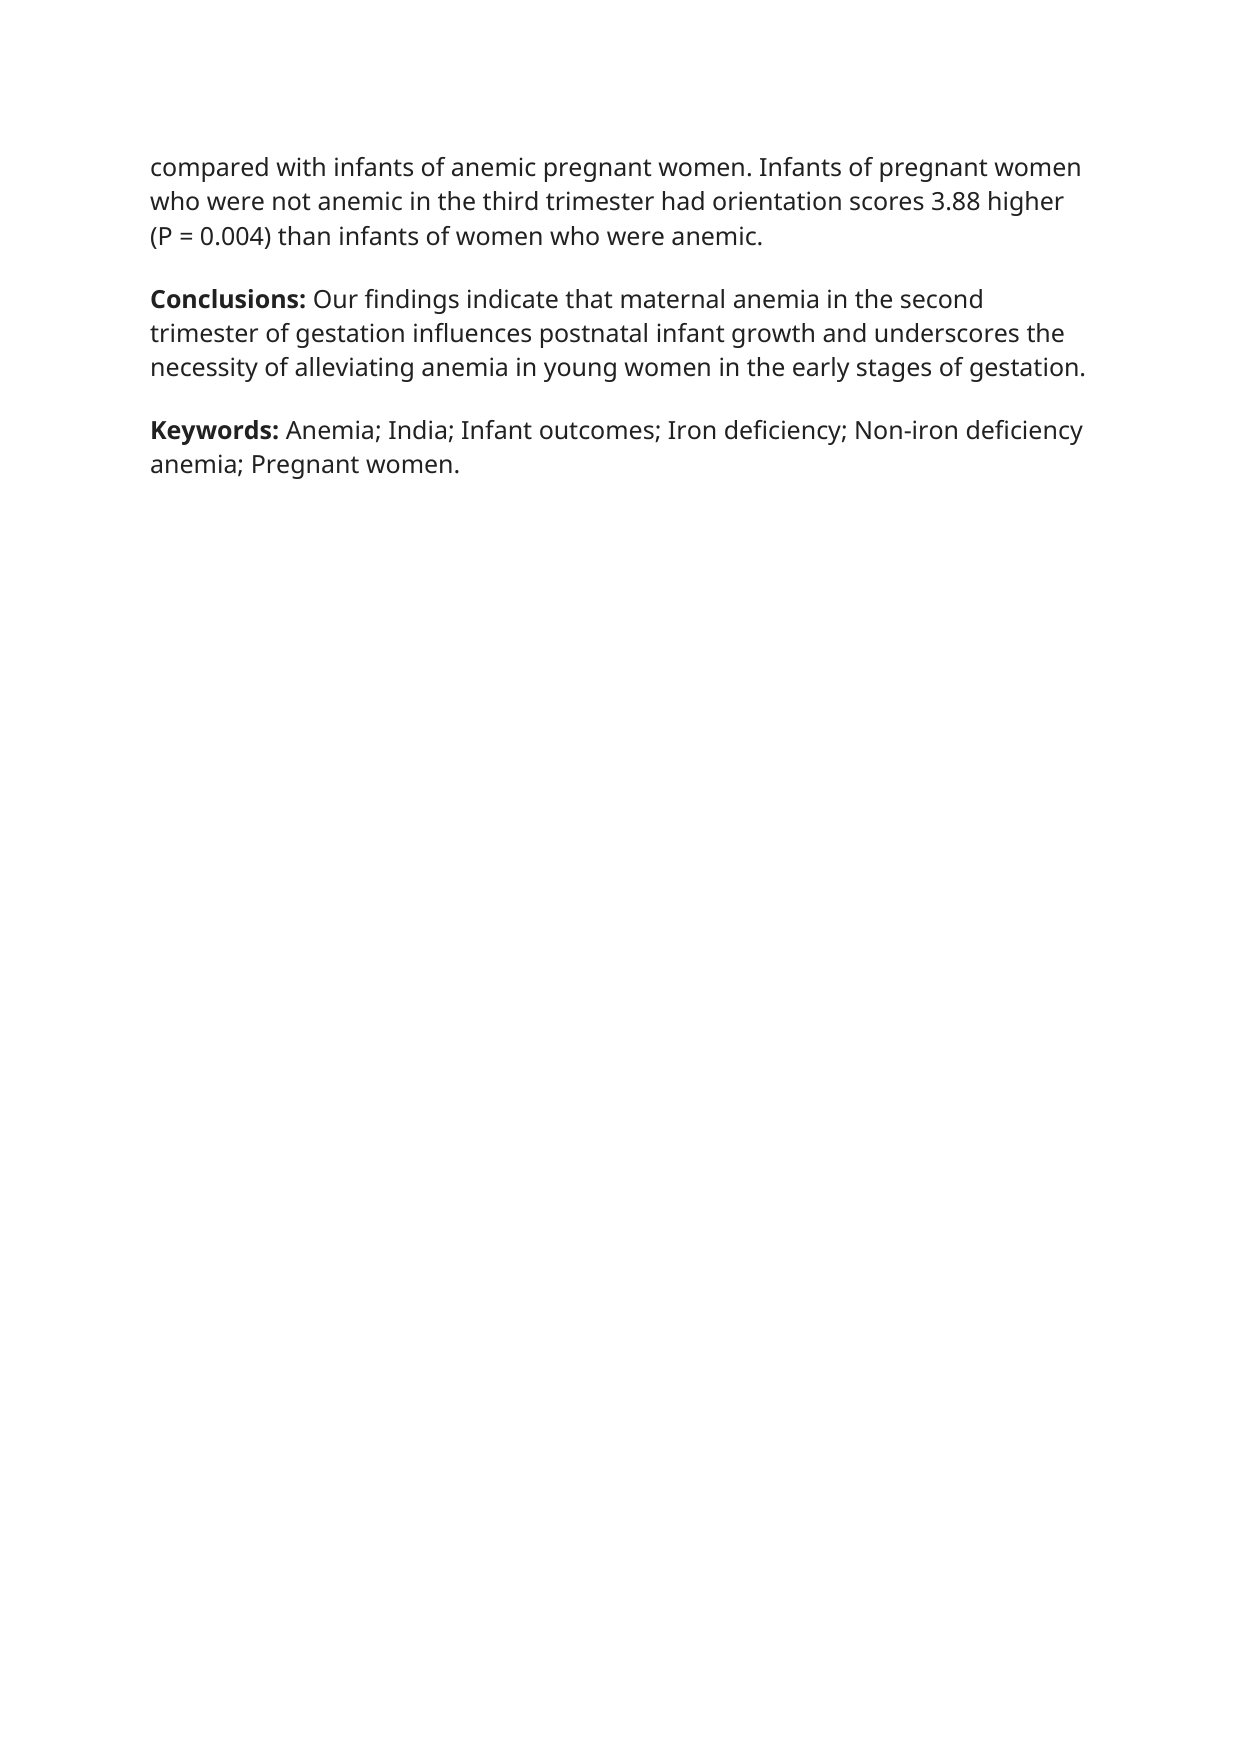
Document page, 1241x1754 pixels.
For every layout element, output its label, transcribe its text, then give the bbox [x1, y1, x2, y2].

text Keywords: Anemia; India; Infant outcomes; Iron deficiency; Non-iron deficiency anemia; Pregnant women. [150, 413, 1090, 481]
text Conclusions: Our findings indicate that maternal anemia in the second trimester of gestation influences postnatal infant growth and underscores the necessity of alleviating anemia in young women in the early stages of gestation. [150, 281, 1090, 383]
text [150, 150, 1090, 252]
